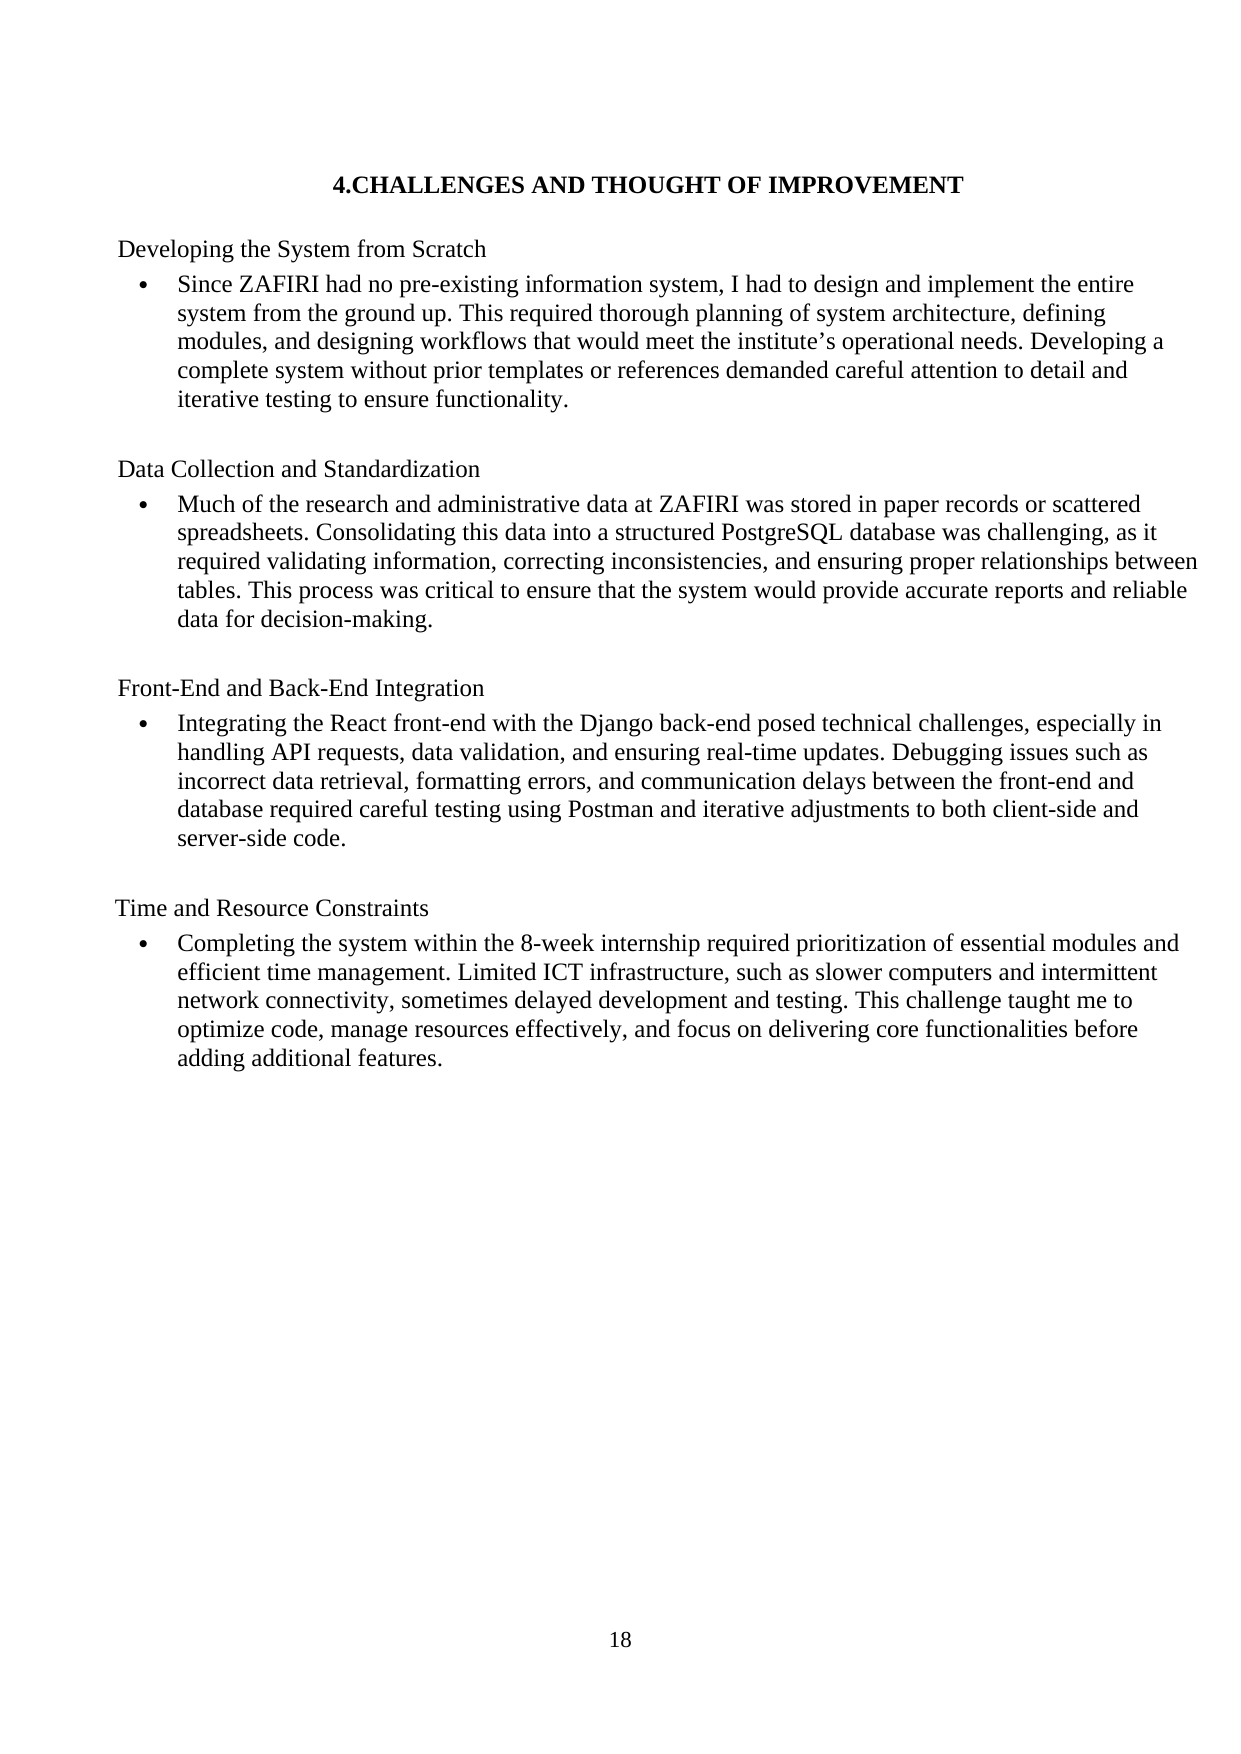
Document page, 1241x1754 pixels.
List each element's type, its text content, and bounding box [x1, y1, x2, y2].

subtitle Much of the research and administrative data at ZAFIRI was stored in paper records or scattered spreadsheets. Consolidating this data into a structured PostgreSQL database was challenging, as it required validating information, correcting inconsistencies, and ensuring proper relationships between tables. This process was critical to ensure that the system would provide accurate reports and reliable data for decision-making. [139, 489, 1198, 632]
subtitle Completing the system within the 8-week internship required prioritization of essential modules and efficient time management. Limited ICT infrastructure, such as slower computers and intermittent network connectivity, sometimes delayed development and testing. This challenge taught me to optimize code, manage resources effectively, and focus on delivering core functionalities before adding additional features. [139, 928, 1198, 1072]
subtitle Integrating the React front-end with the Django back-end posed technical challenges, especially in handling API requests, data validation, and ensuring real-time updates. Debugging issues such as incorrect data retrieval, formatting errors, and communication delays between the front-end and database required careful testing using Postman and iterative adjustments to both client-side and server-side code. [139, 708, 1198, 852]
subtitle Front-End and Back-End Integration [92, 673, 1198, 702]
subtitle Since ZAFIRI had no pre-existing information system, I had to design and implement the entire system from the ground up. This required thorough planning of system architecture, defining modules, and designing workflows that would meet the institute’s operational needs. Developing a complete system without prior templates or references demanded careful attention to detail and iterative testing to ensure functionality. [139, 269, 1198, 413]
subtitle Data Collection and Standardization [92, 454, 1198, 482]
subtitle CHALLENGES AND THOUGHT OF IMPROVEMENT [98, 170, 1198, 199]
subtitle Time and Resource Constraints [102, 893, 1198, 922]
subtitle Developing the System from Scratch [92, 234, 1198, 263]
